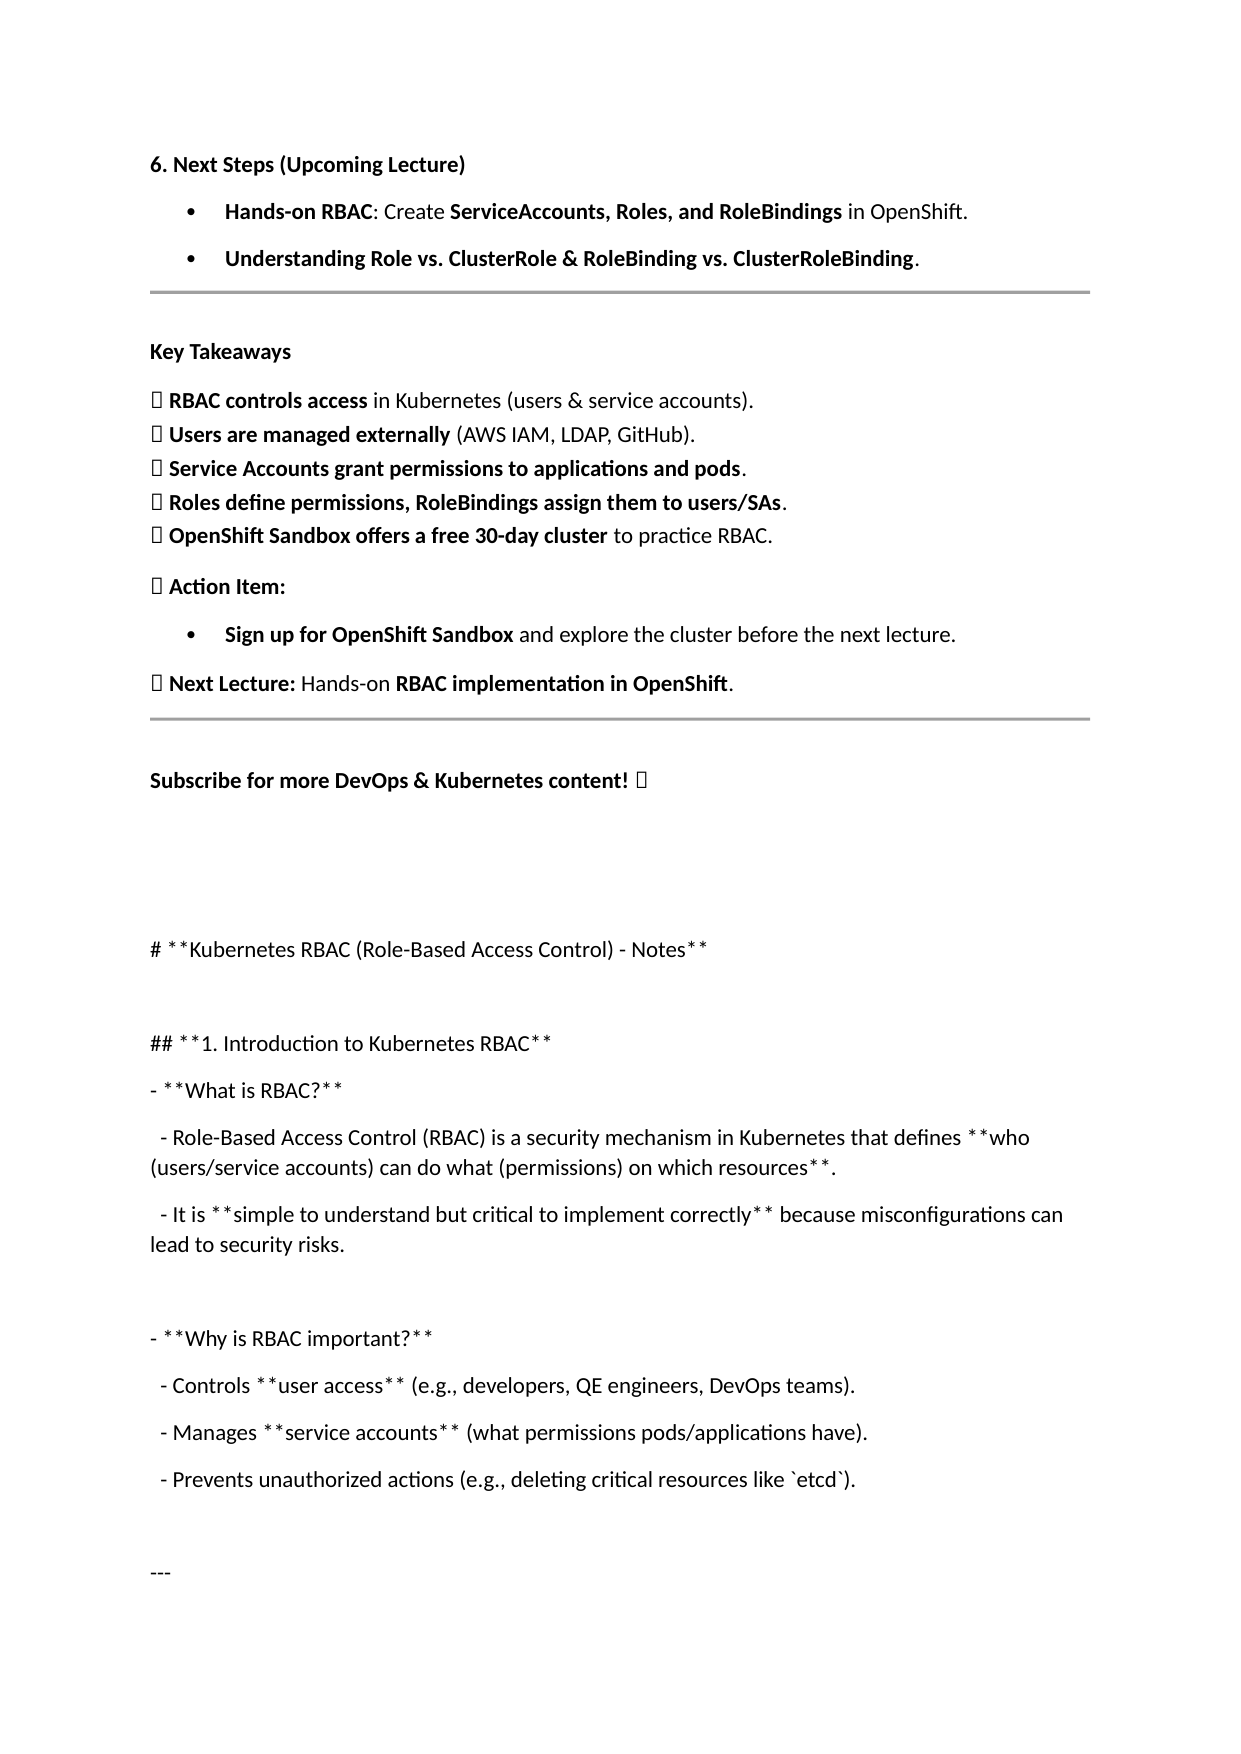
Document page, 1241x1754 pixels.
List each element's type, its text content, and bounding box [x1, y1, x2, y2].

text --- [150, 1558, 1090, 1587]
list Sign up for OpenShift Sandbox and explore the cluster before the next lecture. [187, 620, 1090, 648]
text ✅ RBAC controls access in Kubernetes (users & service accounts). ✅ Users are managed externally (AWS IAM, LDAP, GitHub). ✅ Service Accounts grant permissions to applications and pods. ✅ Roles define permissions, RoleBindings assign them to users/SAs. ✅ OpenShift Sandbox offers a free 30-day cluster to practice RBAC. [150, 384, 1090, 551]
text - **Why is RBAC important?** [150, 1324, 1090, 1352]
text - It is **simple to understand but critical to implement correctly** because misconfigurations can lead to security risks. [150, 1200, 1090, 1258]
text - **What is RBAC?** [150, 1076, 1090, 1104]
text - Controls **user access** (e.g., developers, QE engineers, DevOps teams). [150, 1371, 1090, 1399]
text 📌 Action Item: [150, 570, 1090, 601]
list Understanding Role vs. ClusterRole & RoleBinding vs. ClusterRoleBinding. [187, 244, 1090, 272]
text Key Takeaways [150, 337, 1090, 366]
text Subscribe for more DevOps & Kubernetes content! 🚀 [150, 764, 1090, 796]
text ## **1. Introduction to Kubernetes RBAC** [150, 1029, 1090, 1057]
text - Manages **service accounts** (what permissions pods/applications have). [150, 1418, 1090, 1446]
text 6. Next Steps (Upcoming Lecture) [150, 150, 1090, 178]
text - Role-Based Access Control (RBAC) is a security mechanism in Kubernetes that defines **who (users/service accounts) can do what (permissions) on which resources**. [150, 1123, 1090, 1181]
list Hands-on RBAC: Create ServiceAccounts, Roles, and RoleBindings in OpenShift. [187, 197, 1090, 225]
text 🔗 Next Lecture: Hands-on RBAC implementation in OpenShift. [150, 667, 1090, 698]
text - Prevents unauthorized actions (e.g., deleting critical resources like `etcd`). [150, 1465, 1090, 1493]
text # **Kubernetes RBAC (Role-Based Access Control) - Notes** [150, 815, 1090, 964]
